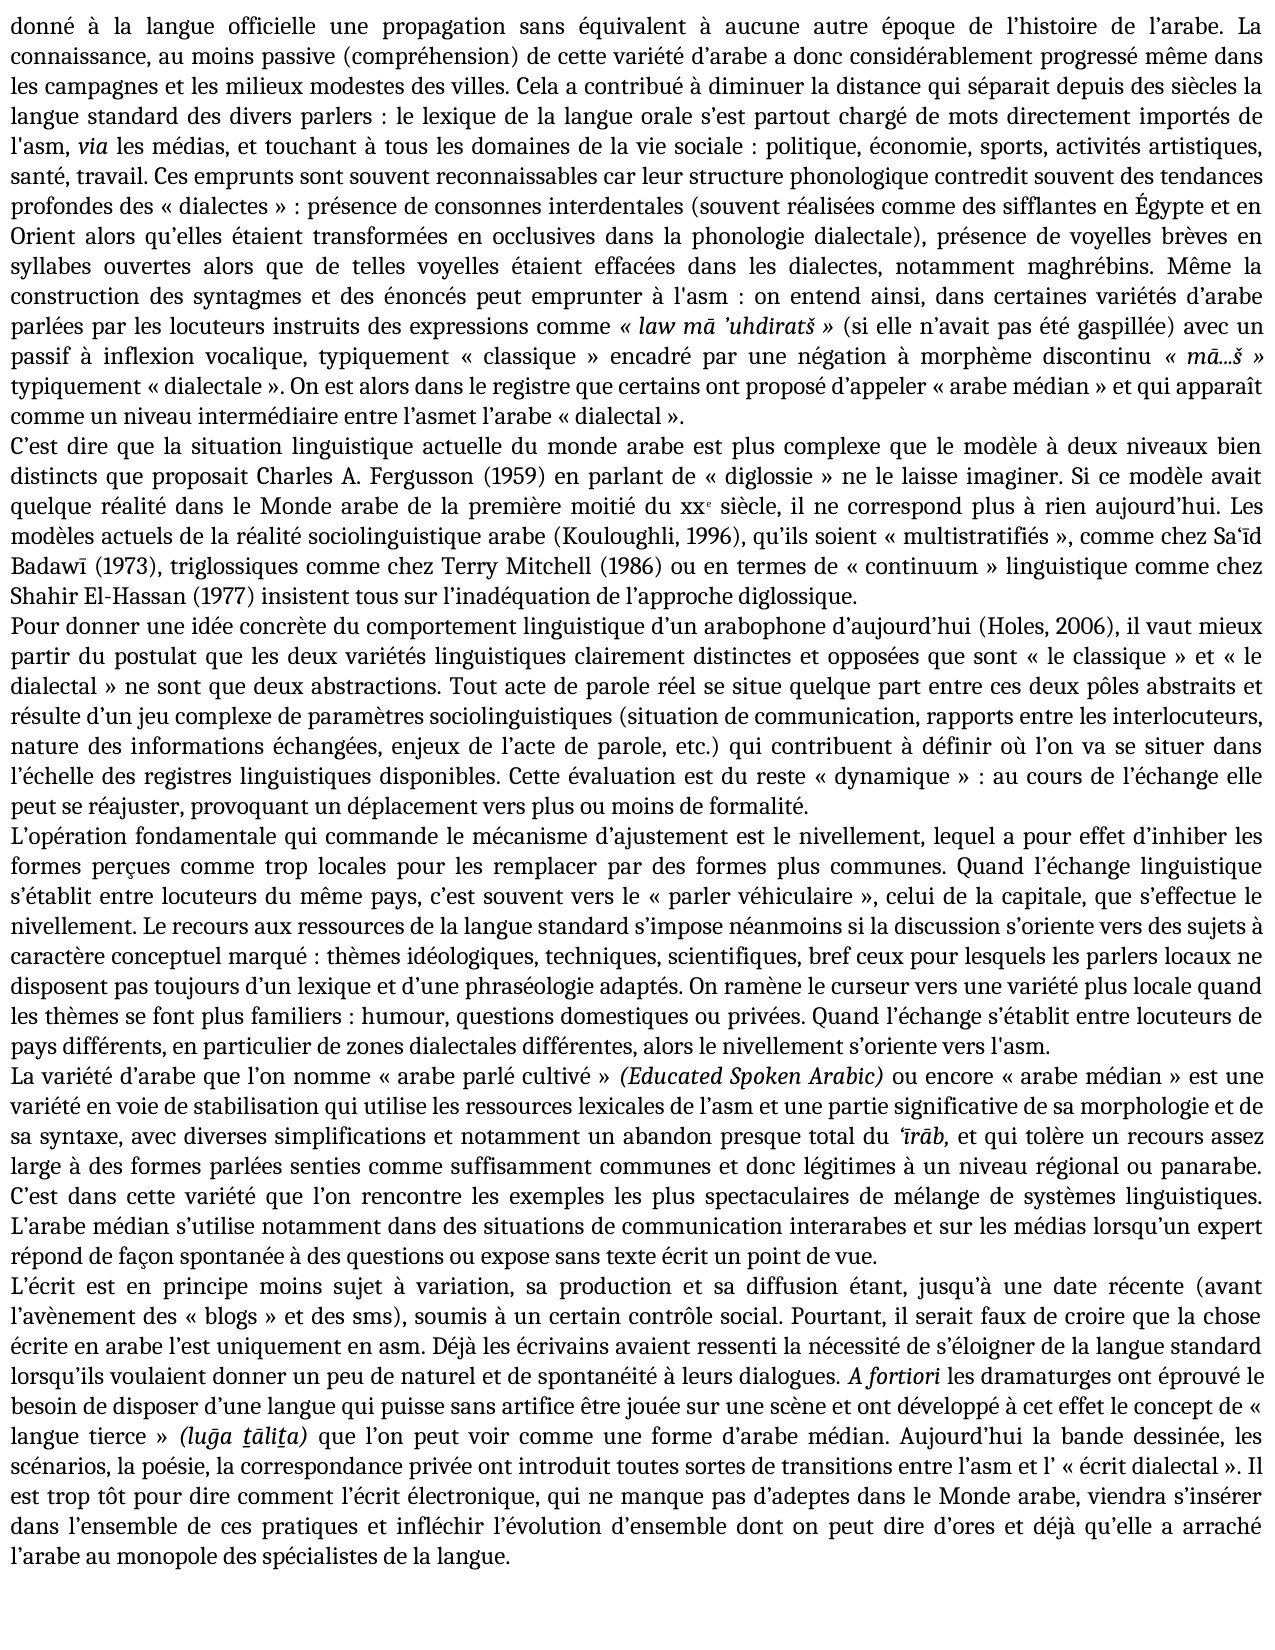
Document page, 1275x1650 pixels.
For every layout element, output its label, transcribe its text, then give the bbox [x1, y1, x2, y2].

text L’écrit est en principe moins sujet à variation, sa production et sa diffusion étant, jusqu’à une date récente (avant l’avènement des « blogs » et des sms), soumis à un certain contrôle social. Pourtant, il serait faux de croire que la chose écrite en arabe l’est uniquement en asm. Déjà les écrivains avaient ressenti la nécessité de s’éloigner de la langue standard lorsqu’ils voulaient donner un peu de naturel et de spontanéité à leurs dialogues. A fortiori les dramaturges ont éprouvé le besoin de disposer d’une langue qui puisse sans artifice être jouée sur une scène et ont développé à cet effet le concept de « langue tierce » (luḡa ṯāliṯa) que l’on peut voir comme une forme d’arabe médian. Aujourd’hui la bande dessinée, les scénarios, la poésie, la correspondance privée ont introduit toutes sortes de transitions entre l’asm et l’ « écrit dialectal ». Il est trop tôt pour dire comment l’écrit électronique, qui ne manque pas d’adeptes dans le Monde arabe, viendra s’insérer dans l’ensemble de ces pratiques et infléchir l’évolution d’ensemble dont on peut dire d’ores et déjà qu’elle a arraché l’arabe au monopole des spécialistes de la langue. [10, 1270, 1264, 1570]
text C’est dire que la situation linguistique actuelle du monde arabe est plus complexe que le modèle à deux niveaux bien distincts que proposait Charles A. Fergusson (1959) en parlant de « diglossie » ne le laisse imaginer. Si ce modèle avait quelque réalité dans le Monde arabe de la première moitié du xxe siècle, il ne correspond plus à rien aujourd’hui. Les modèles actuels de la réalité sociolinguistique arabe (Kouloughli, 1996), qu’ils soient « multistratifiés », comme chez Sa‘īd Badawī (1973), triglossiques comme chez Terry Mitchell (1986) ou en termes de « continuum » linguistique comme chez Shahir El-Hassan (1977) insistent tous sur l’inadéquation de l’approche diglossique. [10, 430, 1264, 610]
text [10, 10, 1264, 430]
text La variété d’arabe que l’on nomme « arabe parlé cultivé » (Educated Spoken Arabic) ou encore « arabe médian » est une variété en voie de stabilisation qui utilise les ressources lexicales de l’asm et une partie significative de sa morphologie et de sa syntaxe, avec diverses simplifications et notamment un abandon presque total du ‘īrāb, et qui tolère un recours assez large à des formes parlées senties comme suffisamment communes et donc légitimes à un niveau régional ou panarabe. C’est dans cette variété que l’on rencontre les exemples les plus spectaculaires de mélange de systèmes linguistiques. L’arabe médian s’utilise notamment dans des situations de communication interarabes et sur les médias lorsqu’un expert répond de façon spontanée à des questions ou expose sans texte écrit un point de vue. [10, 1060, 1264, 1270]
text Pour donner une idée concrète du comportement linguistique d’un arabophone d’aujourd’hui (Holes, 2006), il vaut mieux partir du postulat que les deux variétés linguistiques clairement distinctes et opposées que sont « le classique » et « le dialectal » ne sont que deux abstractions. Tout acte de parole réel se situe quelque part entre ces deux pôles abstraits et résulte d’un jeu complexe de paramètres sociolinguistiques (situation de communication, rapports entre les interlocuteurs, nature des informations échangées, enjeux de l’acte de parole, etc.) qui contribuent à définir où l’on va se situer dans l’échelle des registres linguistiques disponibles. Cette évaluation est du reste « dynamique » : au cours de l’échange elle peut se réajuster, provoquant un déplacement vers plus ou moins de formalité. [10, 610, 1264, 820]
text L’opération fondamentale qui commande le mécanisme d’ajustement est le nivellement, lequel a pour effet d’inhiber les formes perçues comme trop locales pour les remplacer par des formes plus communes. Quand l’échange linguistique s’établit entre locuteurs du même pays, c’est souvent vers le « parler véhiculaire », celui de la capitale, que s’effectue le nivellement. Le recours aux ressources de la langue standard s’impose néanmoins si la discussion s’oriente vers des sujets à caractère conceptuel marqué : thèmes idéologiques, techniques, scientifiques, bref ceux pour lesquels les parlers locaux ne disposent pas toujours d’un lexique et d’une phraséologie adaptés. On ramène le curseur vers une variété plus locale quand les thèmes se font plus familiers : humour, questions domestiques ou privées. Quand l’échange s’établit entre locuteurs de pays différents, en particulier de zones dialectales différentes, alors le nivellement s’oriente vers l'asm. [10, 820, 1264, 1060]
